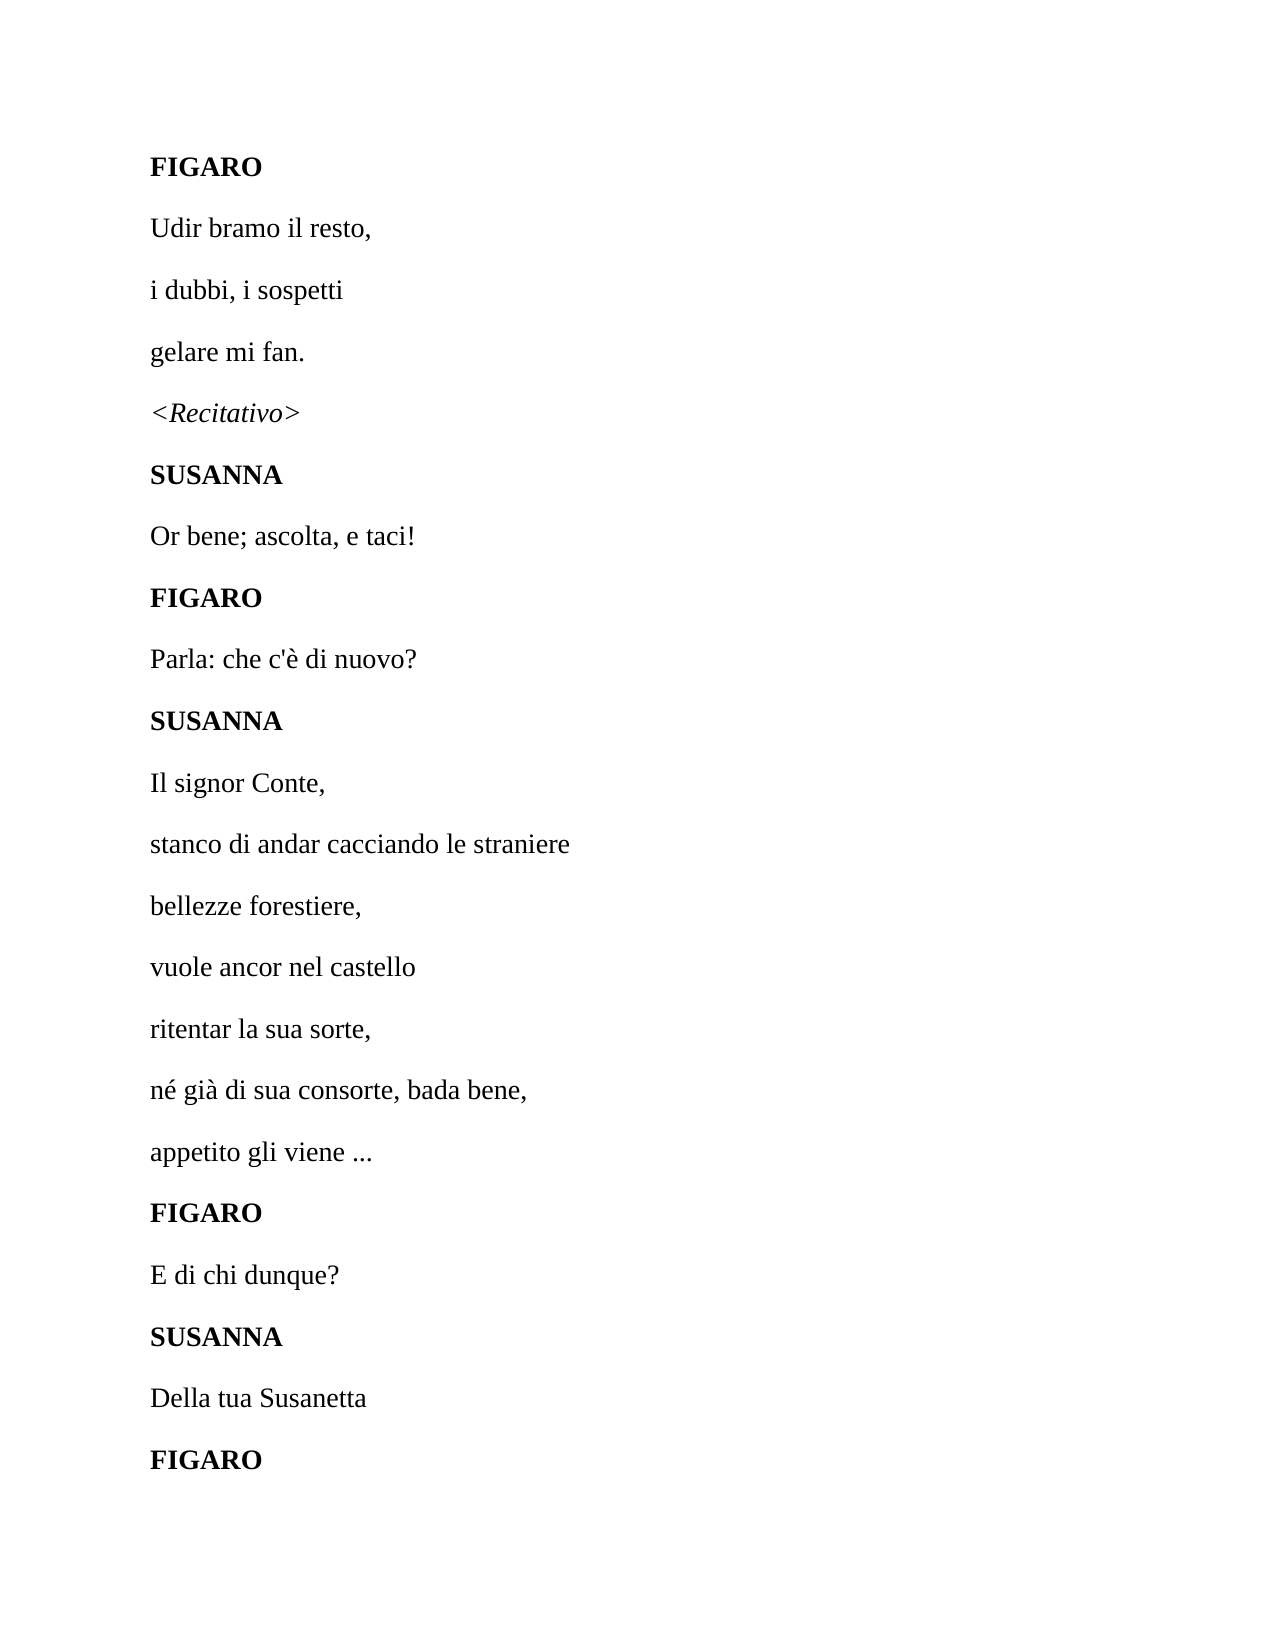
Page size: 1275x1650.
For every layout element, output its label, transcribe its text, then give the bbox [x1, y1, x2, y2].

text stanco di andar cacciando le straniere [150, 827, 1125, 859]
text FIGARO [150, 1197, 1125, 1229]
text SUSANNA [150, 458, 1125, 490]
text FIGARO [150, 1443, 1125, 1475]
text Udir bramo il resto, [150, 212, 1125, 244]
text SUSANNA [150, 1320, 1125, 1352]
text vuole ancor nel castello [150, 950, 1125, 983]
text i dubbi, i sospetti [150, 273, 1125, 306]
text Della tua Susanetta [150, 1381, 1125, 1414]
text E di chi dunque? [150, 1258, 1125, 1291]
text né già di sua consorte, bada bene, [150, 1073, 1125, 1106]
text SUSANNA [150, 704, 1125, 736]
text FIGARO [150, 150, 1125, 182]
text bellezze forestiere, [150, 889, 1125, 921]
text FIGARO [150, 581, 1125, 613]
text appetito gli viene ... [150, 1135, 1125, 1167]
text Parla: che c'è di nuovo? [150, 642, 1125, 675]
text Il signor Conte, [150, 766, 1125, 798]
text ritentar la sua sorte, [150, 1012, 1125, 1044]
text Or bene; ascolta, e taci! [150, 519, 1125, 552]
text gelare mi fan. [150, 335, 1125, 367]
text <Recitativo> [150, 396, 1125, 429]
